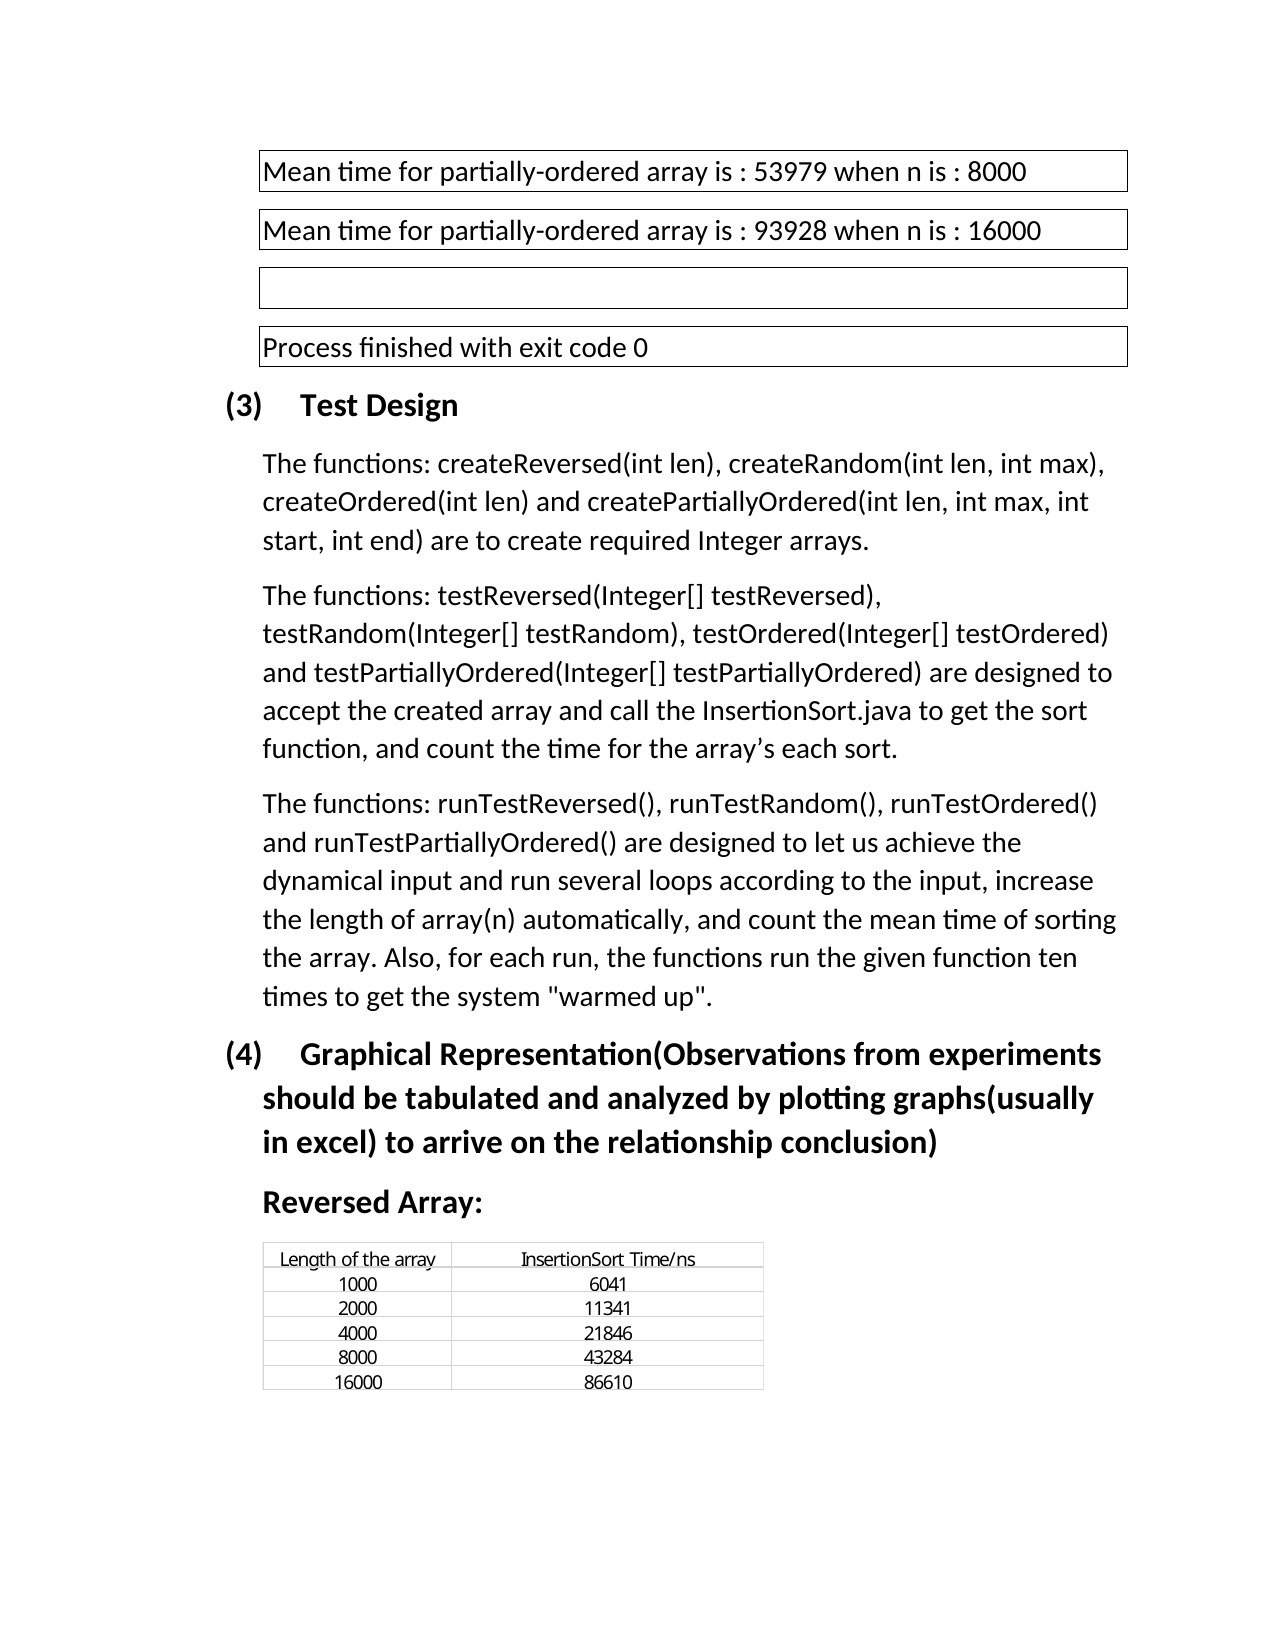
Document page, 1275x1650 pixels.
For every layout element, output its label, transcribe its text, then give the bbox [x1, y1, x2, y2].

list Reversed Array: [262, 1181, 1125, 1222]
list Test Design [225, 384, 1125, 425]
list The functions: createReversed(int len), createRandom(int len, int max), createOrdered(int len) and createPartiallyOrdered(int len, int max, int start, int end) are to create required Integer arrays. [262, 445, 1125, 557]
list The functions: runTestReversed(), runTestRandom(), runTestOrdered() and runTestPartiallyOrdered() are designed to let us achieve the dynamical input and run several loops according to the input, increase the length of array(n) automatically, and count the mean time of sorting the array. Also, for each run, the functions run the given function ten times to get the system "warmed up". [262, 786, 1125, 1013]
list Mean time for partially-ordered array is : 53979 when n is : 8000 [260, 151, 1127, 191]
list Process finished with exit code 0 [260, 327, 1127, 366]
list The functions: testReversed(Integer[] testReversed), testRandom(Integer[] testRandom), testOrdered(Integer[] testOrdered) and testPartiallyOrdered(Integer[] testPartiallyOrdered) are designed to accept the created array and call the InsertionSort.java to get the sort function, and count the time for the array’s each sort. [262, 577, 1125, 766]
list Mean time for partially-ordered array is : 93928 when n is : 16000 [260, 210, 1127, 249]
list Graphical Representation(Observations from experiments should be tabulated and analyzed by plotting graphs(usually in excel) to arrive on the relationship conclusion) [225, 1033, 1125, 1162]
